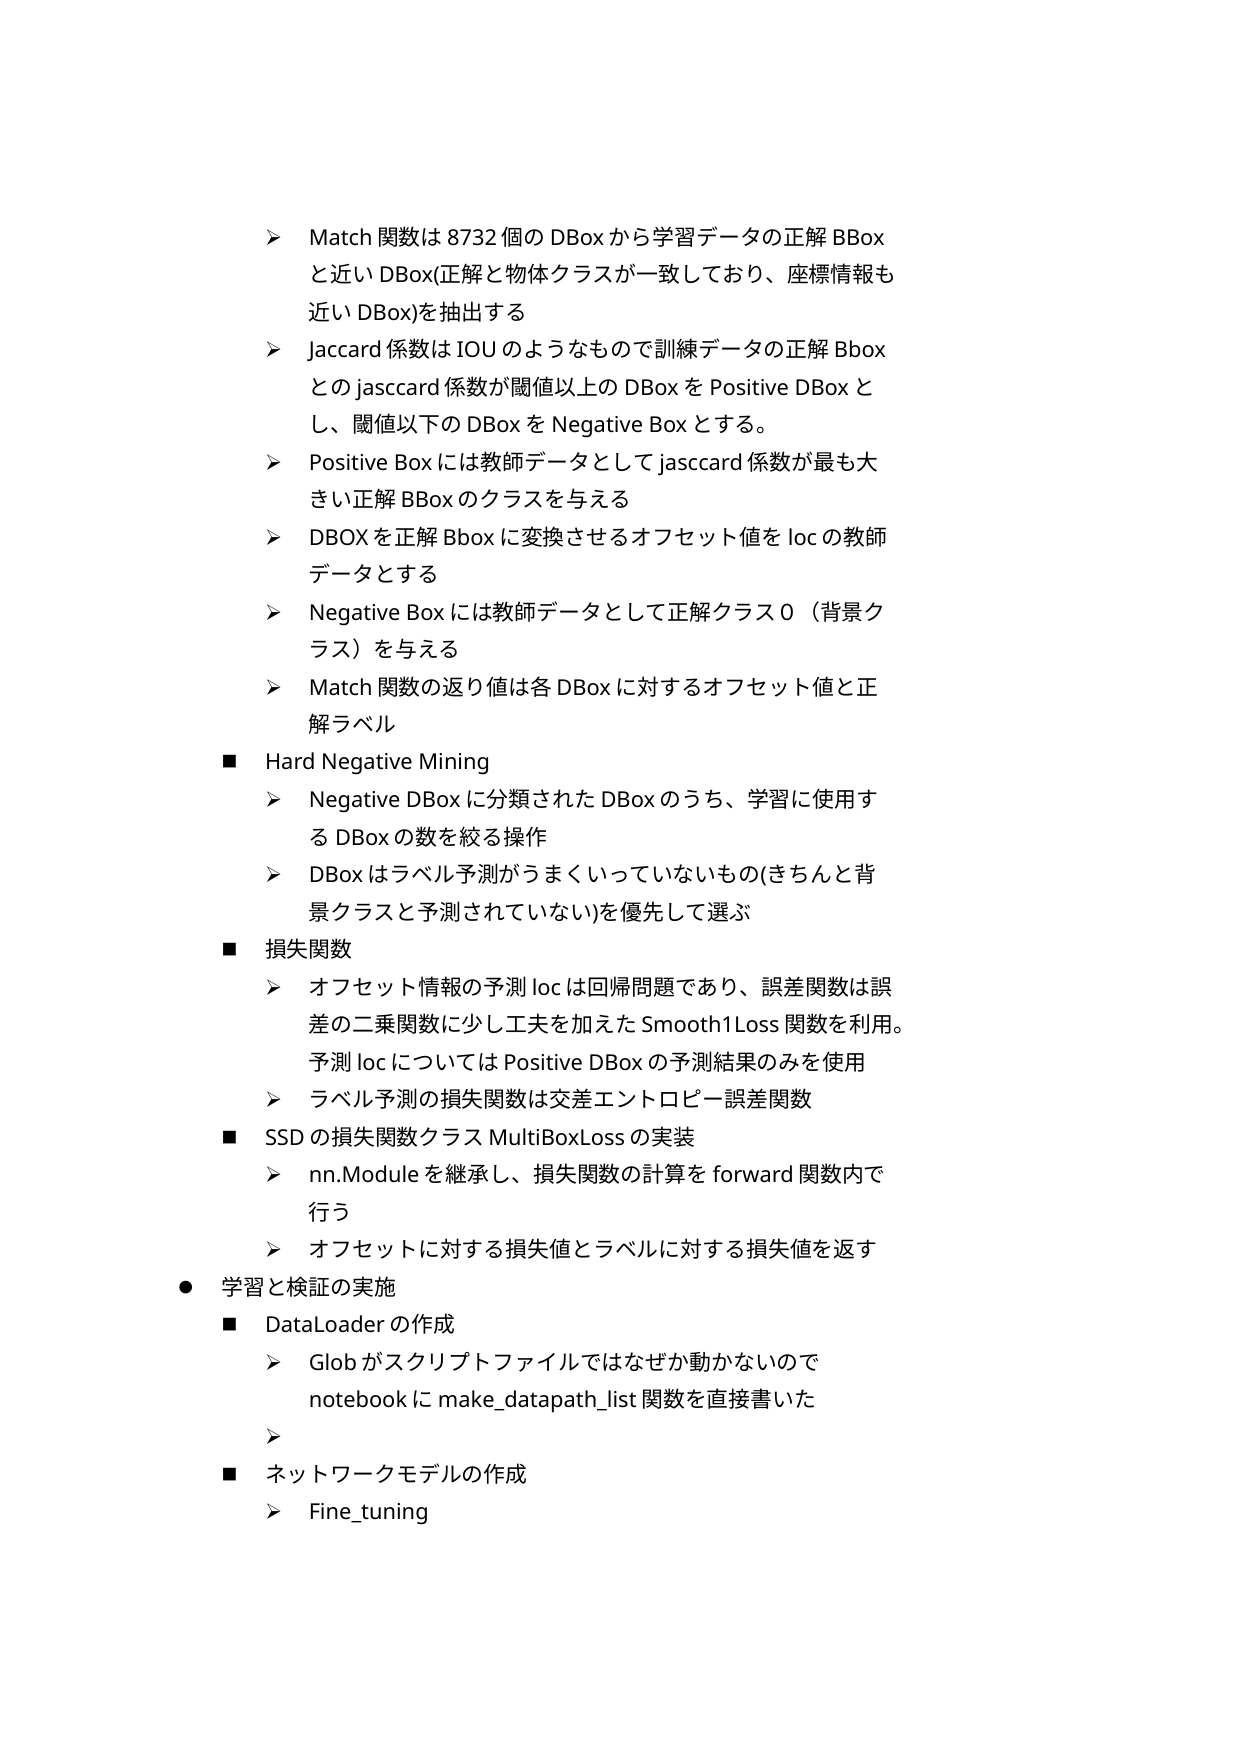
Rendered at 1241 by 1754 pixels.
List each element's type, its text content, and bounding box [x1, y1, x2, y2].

list DataLoaderの作成 [221, 1304, 896, 1342]
list オフセット情報の予測locは回帰問題であり、誤差関数は誤差の二乗関数に少し工夫を加えたSmooth1Loss関数を利用。 [265, 967, 896, 1042]
list Jaccard係数はIOUのようなもので訓練データの正解Bboxとのjasccard係数が閾値以上のDBoxをPositive DBoxとし、閾値以下のDBoxをNegative Boxとする。 [265, 329, 896, 442]
list nn.Moduleを継承し、損失関数の計算をforward関数内で行う [265, 1154, 896, 1229]
list ラベル予測の損失関数は交差エントロピー誤差関数 [265, 1079, 896, 1117]
list ネットワークモデルの作成 [221, 1454, 896, 1492]
list Negative Boxには教師データとして正解クラス０（背景クラス）を与える [265, 592, 896, 667]
list 学習と検証の実施 [177, 1267, 896, 1304]
list オフセットに対する損失値とラベルに対する損失値を返す [265, 1229, 896, 1267]
list Hard Negative Mining [221, 742, 896, 779]
list Fine_tuning [265, 1492, 896, 1529]
list Globがスクリプトファイルではなぜか動かないのでnotebookにmake_datapath_list関数を直接書いた [265, 1342, 896, 1417]
list Positive Boxには教師データとしてjasccard係数が最も大きい正解BBoxのクラスを与える [265, 442, 896, 517]
list 予測locについてはPositive DBoxの予測結果のみを使用 [308, 1042, 896, 1079]
list Match関数の返り値は各DBoxに対するオフセット値と正解ラベル [265, 667, 896, 742]
list DBOXを正解Bboxに変換させるオフセット値をlocの教師データとする [265, 517, 896, 592]
list SSDの損失関数クラスMultiBoxLossの実装 [221, 1117, 896, 1154]
list 損失関数 [221, 929, 896, 967]
list Match関数は8732個のDBoxから学習データの正解BBoxと近いDBox(正解と物体クラスが一致しており、座標情報も近いDBox)を抽出する [265, 217, 896, 329]
list DBoxはラベル予測がうまくいっていないもの(きちんと背景クラスと予測されていない)を優先して選ぶ [265, 854, 896, 929]
list Negative DBoxに分類されたDBoxのうち、学習に使用するDBoxの数を絞る操作 [265, 779, 896, 854]
